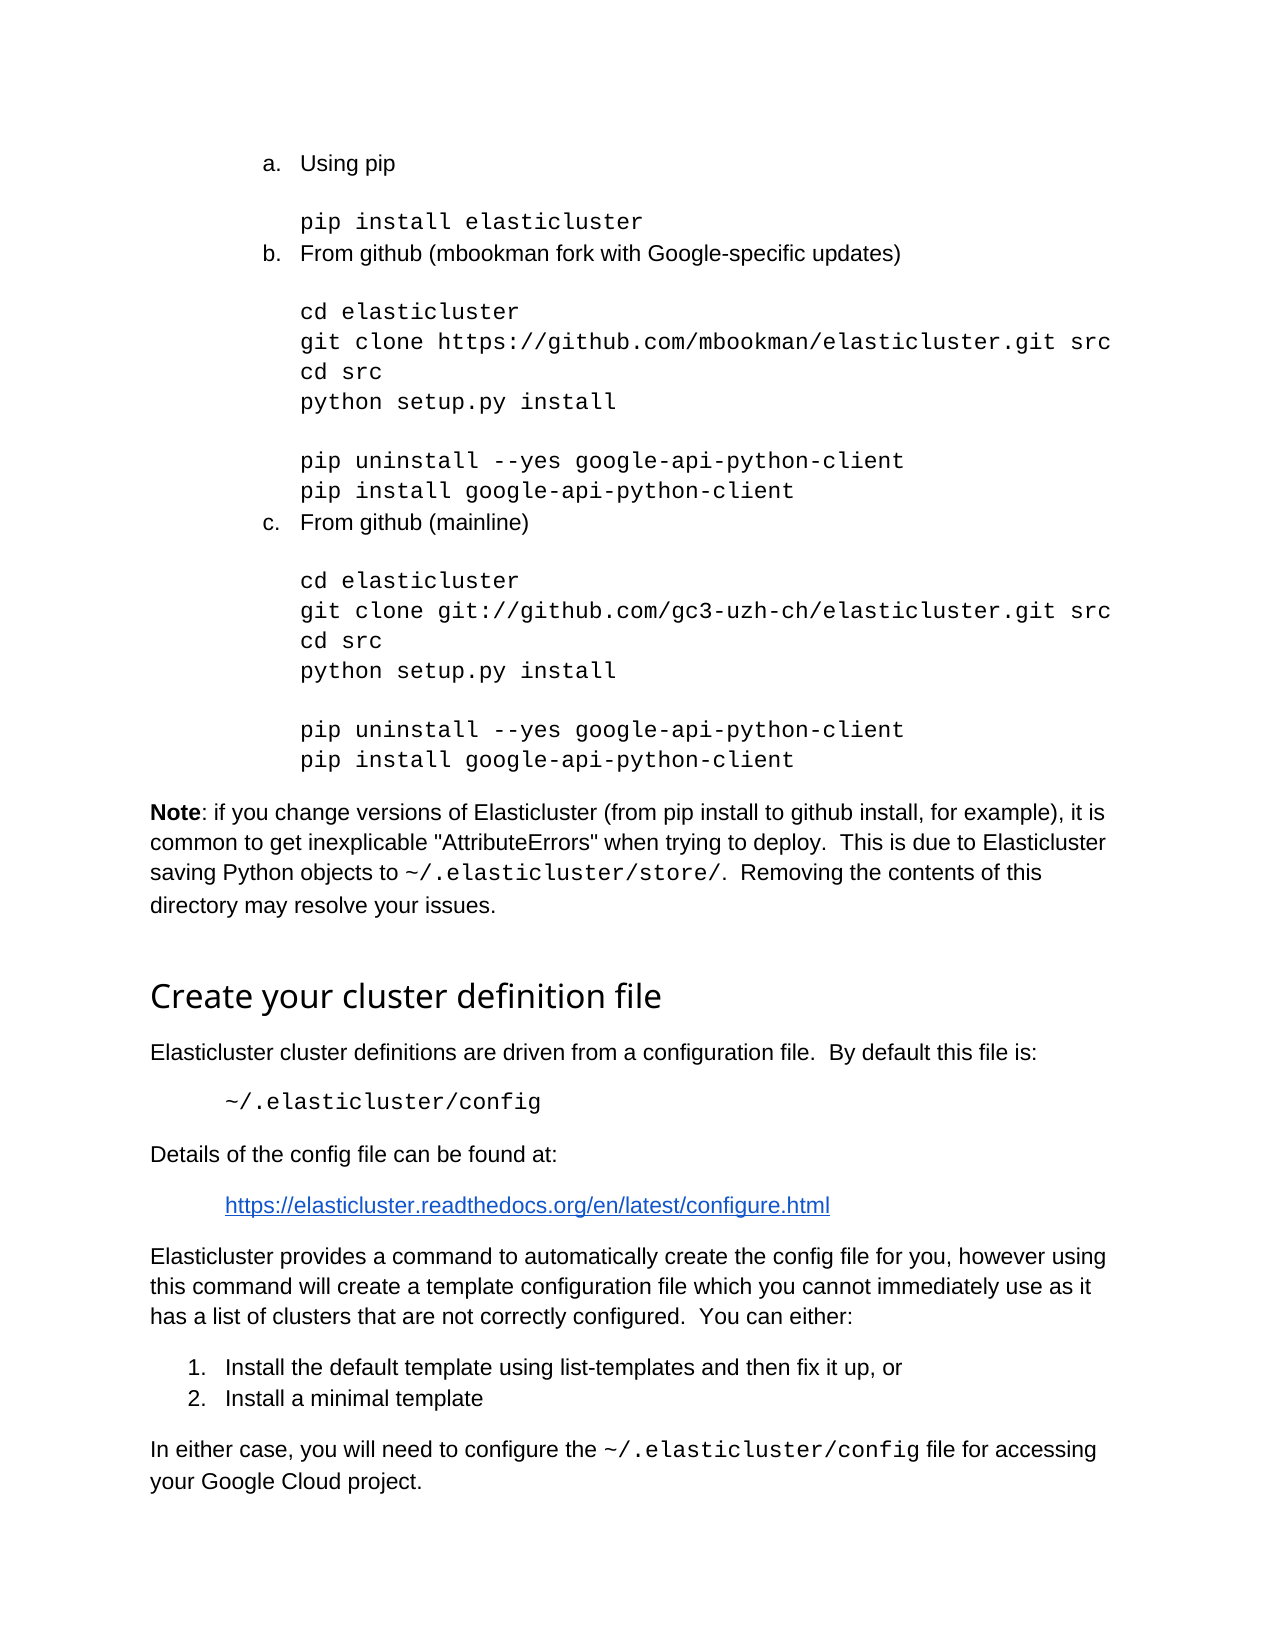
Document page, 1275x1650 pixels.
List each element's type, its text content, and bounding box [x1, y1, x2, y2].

list From github (mbookman fork with Google-specific updates) cd elasticluster git clone https://github.com/mbookman/elasticluster.git src cd src python setup.py install pip uninstall --yes google-api-python-client pip install google-api-python-client [262, 240, 1125, 505]
text Note: if you change versions of Elasticluster (from pip install to github install, for example), it is common to get inexplicable "AttributeErrors" when trying to deploy. This is due to Elasticluster saving Python objects to ~/.elasticluster/store/. Removing the contents of this directory may resolve your issues. [150, 799, 1125, 948]
subtitle Create your cluster definition file [150, 973, 1125, 1018]
list From github (mainline) cd elasticluster git clone git://github.com/gc3-uzh-ch/elasticluster.git src cd src python setup.py install pip uninstall --yes google-api-python-client pip install google-api-python-client [262, 509, 1125, 774]
text Elasticluster cluster definitions are driven from a configuration file. By default this file is: [150, 1039, 1125, 1065]
text ~/.elasticluster/config [225, 1090, 1125, 1116]
text Elasticluster provides a command to automatically create the config file for you, however using this command will create a template configuration file which you cannot immediately use as it has a list of clusters that are not correctly configured. You can either: [150, 1243, 1125, 1329]
list Using pip pip install elasticluster [262, 150, 1125, 236]
text https://elasticluster.readthedocs.org/en/latest/configure.html [150, 1192, 1125, 1218]
text Details of the config file can be found at: [150, 1141, 1125, 1167]
list Install the default template using list-templates and then fix it up, or [187, 1354, 1125, 1381]
list Install a minimal template [187, 1384, 1125, 1411]
text In either case, you will need to configure the ~/.elasticluster/config file for accessing your Google Cloud project. [150, 1436, 1125, 1494]
